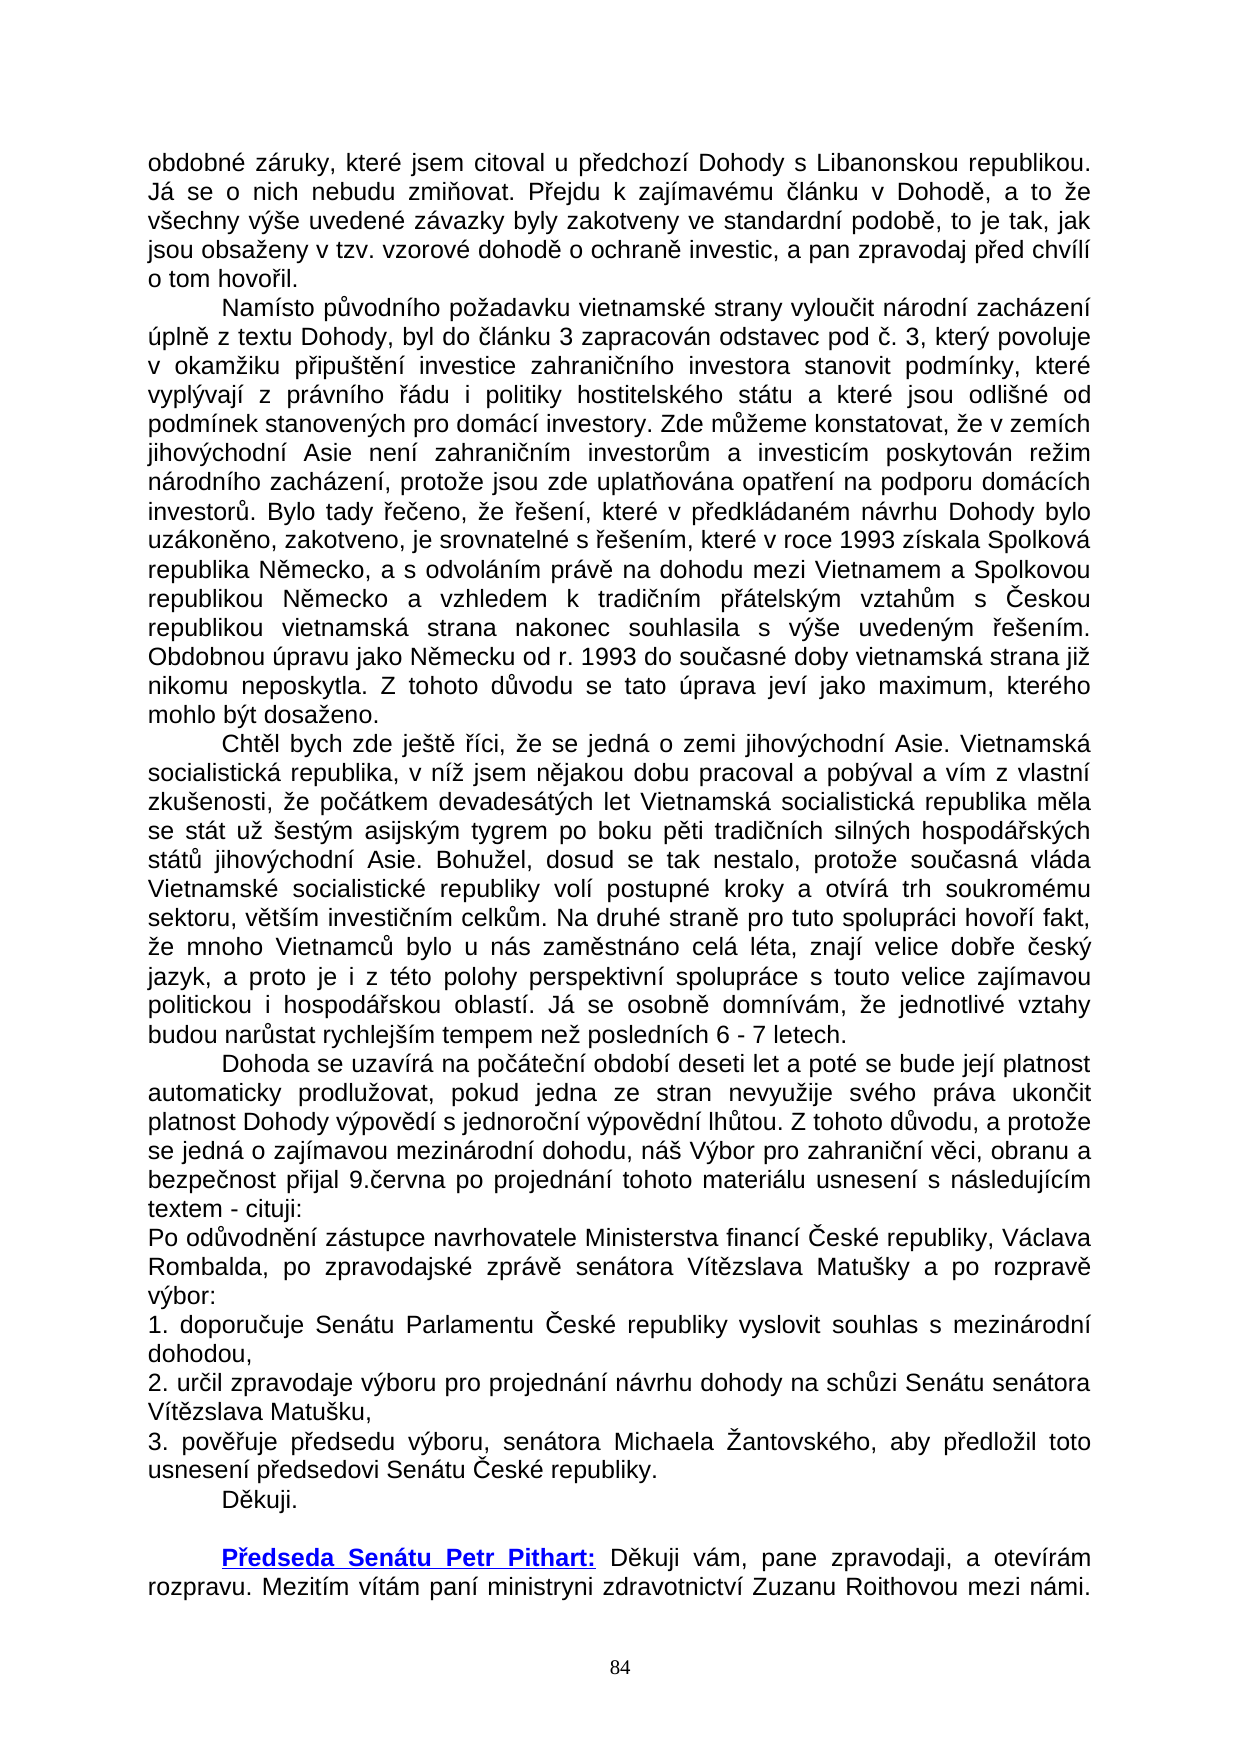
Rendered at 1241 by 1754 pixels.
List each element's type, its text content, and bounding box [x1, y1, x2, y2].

text Chtěl bych zde ještě říci, že se jedná o zemi jihovýchodní Asie. Vietnamská socialistická republika, v níž jsem nějakou dobu pracoval a pobýval a vím z vlastní zkušenosti, že počátkem devadesátých let Vietnamská socialistická republika měla se stát už šestým asijským tygrem po boku pěti tradičních silných hospodářských států jihovýchodní Asie. Bohužel, dosud se tak nestalo, protože současná vláda Vietnamské socialistické republiky volí postupné kroky a otvírá trh soukromému sektoru, větším investičním celkům. Na druhé straně pro tuto spolupráci hovoří fakt, že mnoho Vietnamců bylo u nás zaměstnáno celá léta, znají velice dobře český jazyk, a proto je i z této polohy perspektivní spolupráce s touto velice zajímavou politickou i hospodářskou oblastí. Já se osobně domnívám, že jednotlivé vztahy budou narůstat rychlejším tempem než posledních 6 - 7 letech. [148, 729, 1093, 1048]
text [148, 1543, 1093, 1601]
text Děkuji. [148, 1484, 1093, 1513]
text Dohoda se uzavírá na počáteční období deseti let a poté se bude její platnost automaticky prodlužovat, pokud jedna ze stran nevyužije svého práva ukončit platnost Dohody výpovědí s jednoroční výpovědní lhůtou. Z tohoto důvodu, a protože se jedná o zajímavou mezinárodní dohodu, náš Výbor pro zahraniční věci, obranu a bezpečnost přijal 9.června po projednání tohoto materiálu usnesení s následujícím textem - cituji: [148, 1048, 1093, 1223]
text 2. určil zpravodaje výboru pro projednání návrhu dohody na schůzi Senátu senátora Vítězslava Matušku, [148, 1368, 1093, 1426]
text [148, 148, 1093, 293]
text 1. doporučuje Senátu Parlamentu České republiky vyslovit souhlas s mezinárodní dohodou, [148, 1310, 1093, 1368]
text Po odůvodnění zástupce navrhovatele Ministerstva financí České republiky, Václava Rombalda, po zpravodajské zprávě senátora Vítězslava Matušky a po rozpravě výbor: [148, 1223, 1093, 1310]
text Namísto původního požadavku vietnamské strany vyloučit národní zacházení úplně z textu Dohody, byl do článku 3 zapracován odstavec pod č. 3, který povoluje v okamžiku připuštění investice zahraničního investora stanovit podmínky, které vyplývají z právního řádu i politiky hostitelského státu a které jsou odlišné od podmínek stanovených pro domácí investory. Zde můžeme konstatovat, že v zemích jihovýchodní Asie není zahraničním investorům a investicím poskytován režim národního zacházení, protože jsou zde uplatňována opatření na podporu domácích investorů. Bylo tady řečeno, že řešení, které v předkládaném návrhu Dohody bylo uzákoněno, zakotveno, je srovnatelné s řešením, které v roce 1993 získala Spolková republika Německo, a s odvoláním právě na dohodu mezi Vietnamem a Spolkovou republikou Německo a vzhledem k tradičním přátelským vztahům s Českou republikou vietnamská strana nakonec souhlasila s výše uvedeným řešením. Obdobnou úpravu jako Německu od r. 1993 do současné doby vietnamská strana již nikomu neposkytla. Z tohoto důvodu se tato úprava jeví jako maximum, kterého mohlo být dosaženo. [148, 293, 1093, 729]
text 3. pověřuje předsedu výboru, senátora Michaela Žantovského, aby předložil toto usnesení předsedovi Senátu České republiky. [148, 1426, 1093, 1484]
